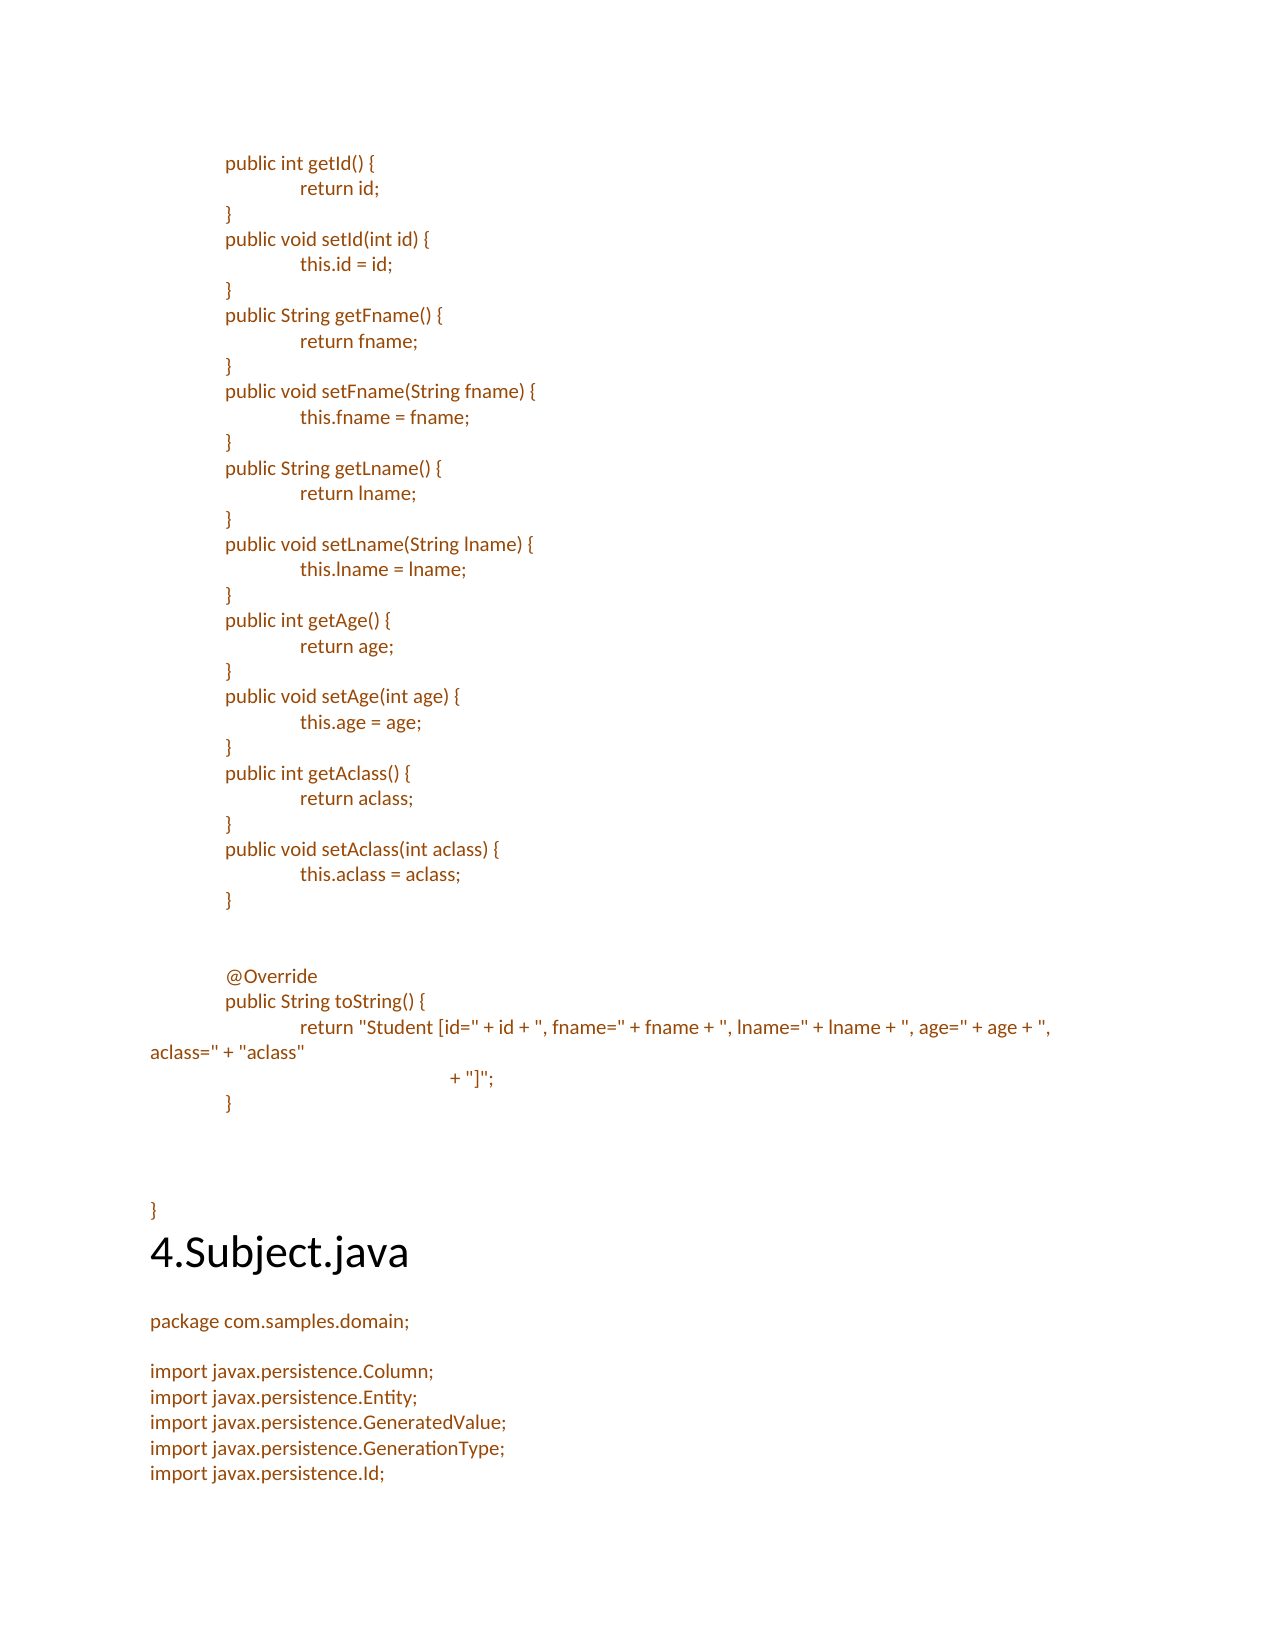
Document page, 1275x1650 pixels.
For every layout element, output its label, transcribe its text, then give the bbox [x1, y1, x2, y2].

text } [150, 201, 1125, 226]
text } [150, 658, 1125, 684]
text public String toString() { [150, 989, 1125, 1014]
text return id; [150, 175, 1125, 201]
text public int getAge() { [150, 607, 1125, 633]
text } [150, 506, 1125, 531]
text this.fname = fname; [150, 404, 1125, 429]
text } [150, 734, 1125, 760]
text return fname; [150, 328, 1125, 353]
text return lname; [150, 480, 1125, 506]
text public int getId() { [150, 150, 1125, 175]
text this.id = id; [150, 252, 1125, 277]
text public void setFname(String fname) { [150, 379, 1125, 404]
text } [150, 1197, 1125, 1223]
text import javax.persistence.Column; [150, 1359, 1125, 1384]
text public void setAge(int age) { [150, 684, 1125, 709]
text return "Student [id=" + id + ", fname=" + fname + ", lname=" + lname + ", age=" + age + ", aclass=" + "aclass" [150, 1014, 1125, 1065]
text package com.samples.domain; [150, 1308, 1125, 1333]
text public String getFname() { [150, 302, 1125, 328]
text + "]"; [150, 1065, 1125, 1090]
text } [150, 1090, 1125, 1116]
text public void setAclass(int aclass) { [150, 836, 1125, 862]
text public int getAclass() { [150, 760, 1125, 785]
text } [150, 887, 1125, 912]
text @Override [150, 963, 1125, 989]
text this.lname = lname; [150, 557, 1125, 582]
text public String getLname() { [150, 455, 1125, 480]
text public void setId(int id) { [150, 226, 1125, 252]
text public void setLname(String lname) { [150, 531, 1125, 557]
text this.age = age; [150, 709, 1125, 734]
text } [150, 429, 1125, 455]
text 4.Subject.java [150, 1223, 1125, 1279]
text } [150, 353, 1125, 379]
text import javax.persistence.Entity; [150, 1384, 1125, 1409]
text return aclass; [150, 785, 1125, 811]
text } [150, 582, 1125, 607]
text this.aclass = aclass; [150, 862, 1125, 887]
text import javax.persistence.GenerationType; [150, 1435, 1125, 1460]
text } [150, 811, 1125, 836]
text return age; [150, 633, 1125, 658]
text import javax.persistence.GeneratedValue; [150, 1409, 1125, 1435]
text import javax.persistence.Id; [150, 1460, 1125, 1486]
text } [150, 277, 1125, 302]
